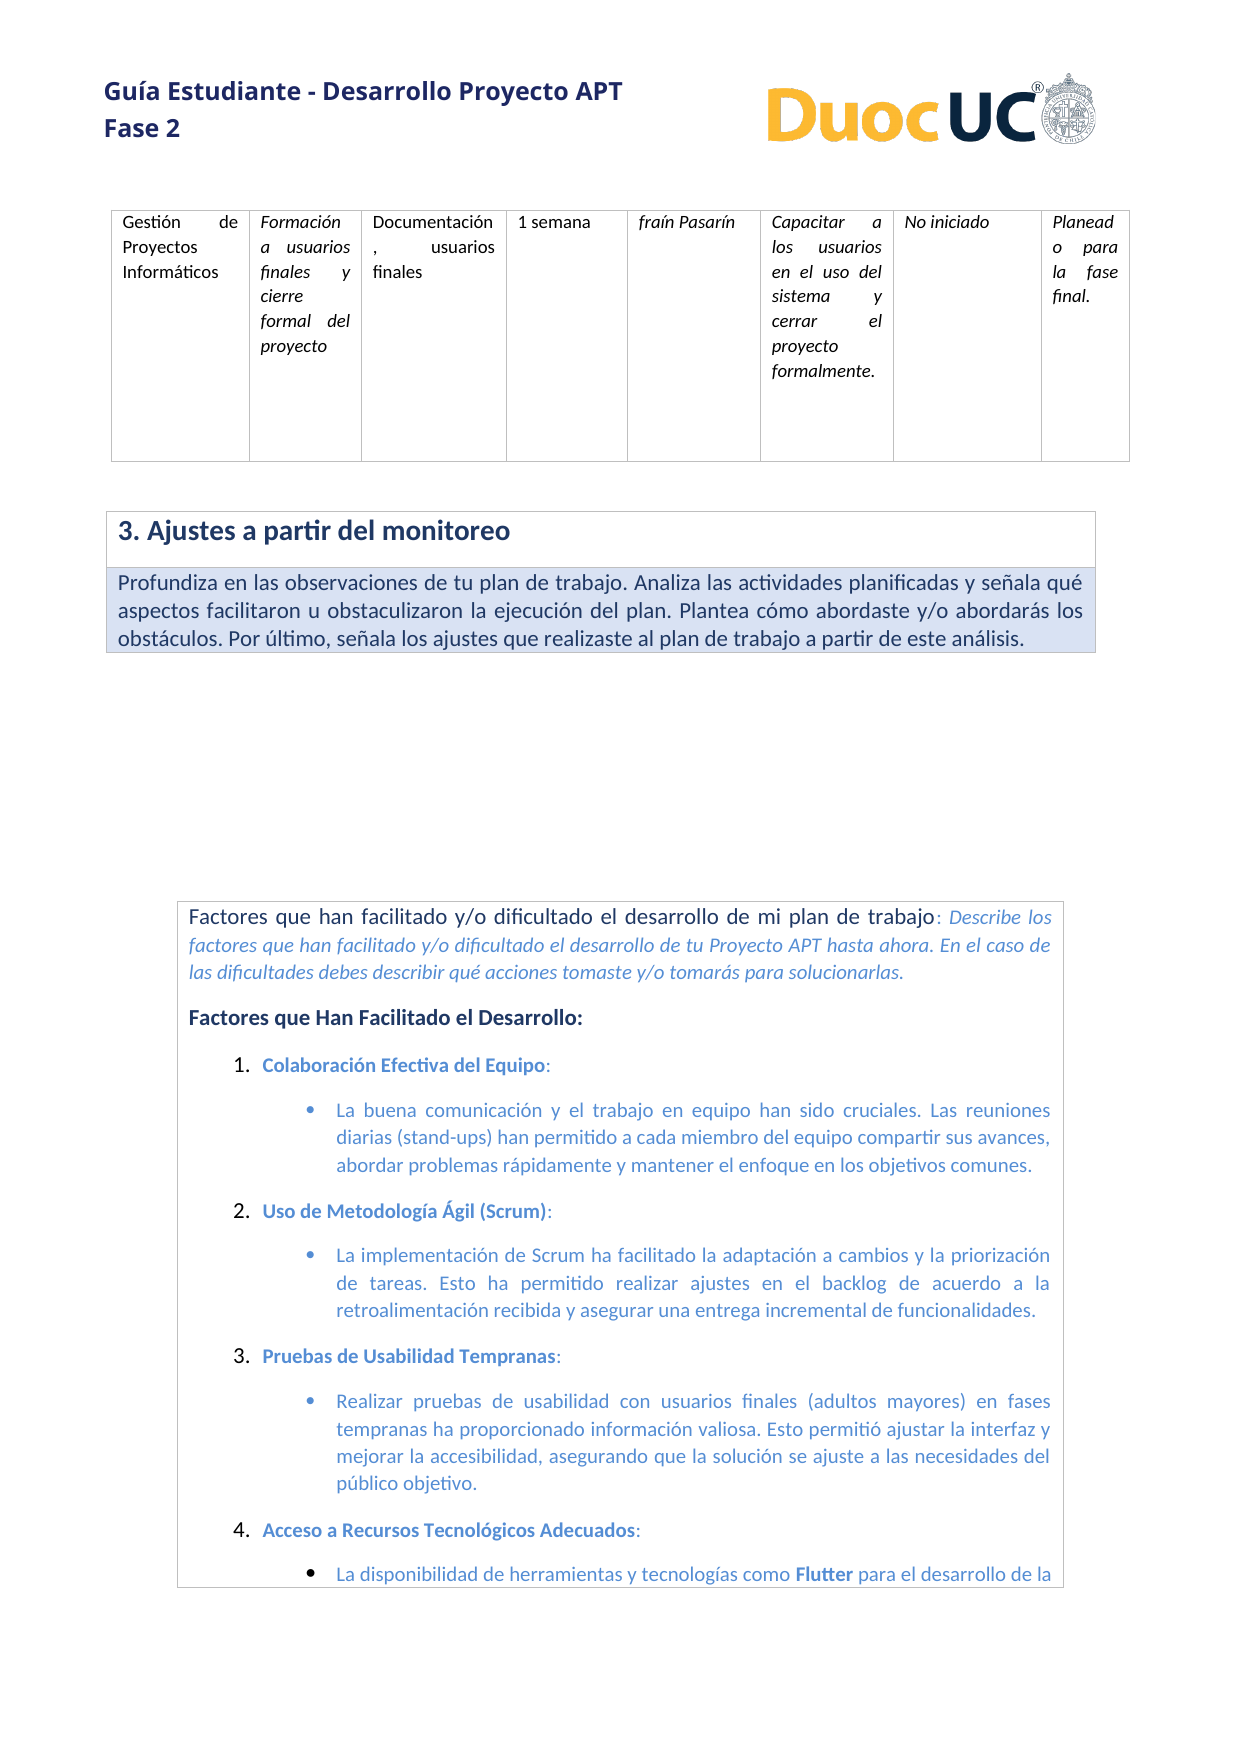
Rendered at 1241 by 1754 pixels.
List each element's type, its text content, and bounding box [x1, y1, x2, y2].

table_cell Planeado para la fase final. [1042, 211, 1129, 461]
picture [768, 73, 1096, 144]
table_cell Documentación, usuarios finales [362, 211, 506, 461]
table_cell 1 semana [507, 211, 627, 461]
table_header 3. Ajustes a partir del monitoreo [107, 512, 1095, 567]
table_cell fraín Pasarín [628, 211, 760, 461]
table_cell Capacitar a los usuarios en el uso del sistema y cerrar el proyecto formalmente. [761, 211, 893, 461]
table_cell No iniciado [894, 211, 1041, 461]
table_cell Gestión de Proyectos Informáticos [112, 211, 249, 461]
table_cell Profundiza en las observaciones de tu plan de trabajo. Analiza las actividades planificadas y señala qué aspectos facilitaron u obstaculizaron la ejecución del plan. Plantea cómo abordaste y/o abordarás los obstáculos. Por último, señala los ajustes que realizaste al plan de trabajo a partir de este análisis. [107, 568, 1095, 652]
table_cell Formación a usuarios finales y cierre formal del proyecto [250, 211, 361, 461]
